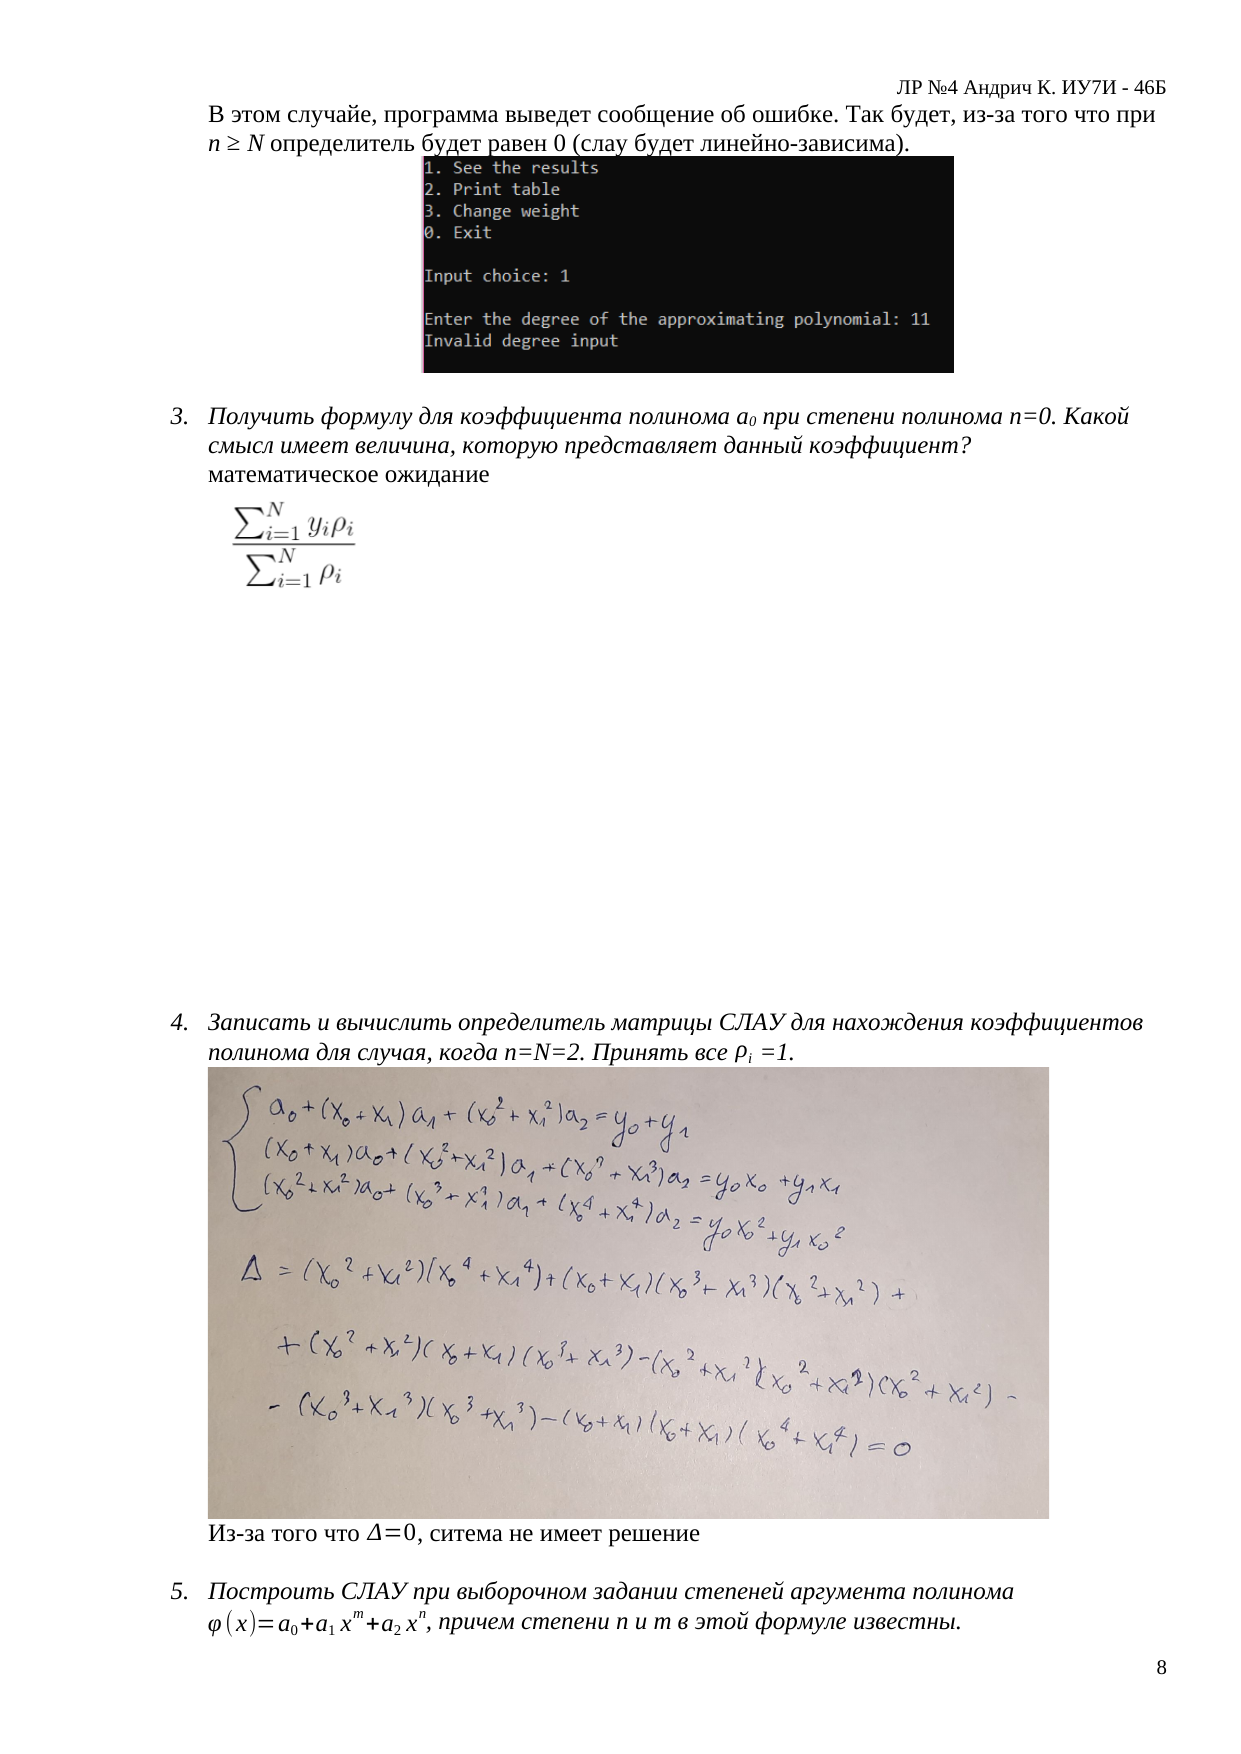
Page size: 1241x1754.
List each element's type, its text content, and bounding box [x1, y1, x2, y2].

picture [207, 487, 401, 634]
picture [207, 1067, 1050, 1519]
text Из-за того что , ситема не имеет решение [208, 1518, 1167, 1547]
text математическое ожидание [208, 459, 1167, 487]
list Получить формулу для коэффициента полинома a0 при степени полинома n=0. Какой смысл имеет величина, которую представляет данный коэффициент? [170, 401, 1167, 459]
picture [420, 156, 954, 373]
list Записать и вычислить определитель матрицы СЛАУ для нахождения коэффициентов полинома для случая, когда n=N=2. Принять все =1. [170, 1007, 1167, 1067]
list Построить СЛАУ при выборочном задании степеней аргумента полинома , причем степени n и m в этой формуле известны. [170, 1576, 1167, 1639]
text В этом случайе, программа выведет сообщение об ошибке. Так будет, из-за того что при n N определитель будет равен 0 (слау будет линейно-зависима). [208, 99, 1167, 157]
